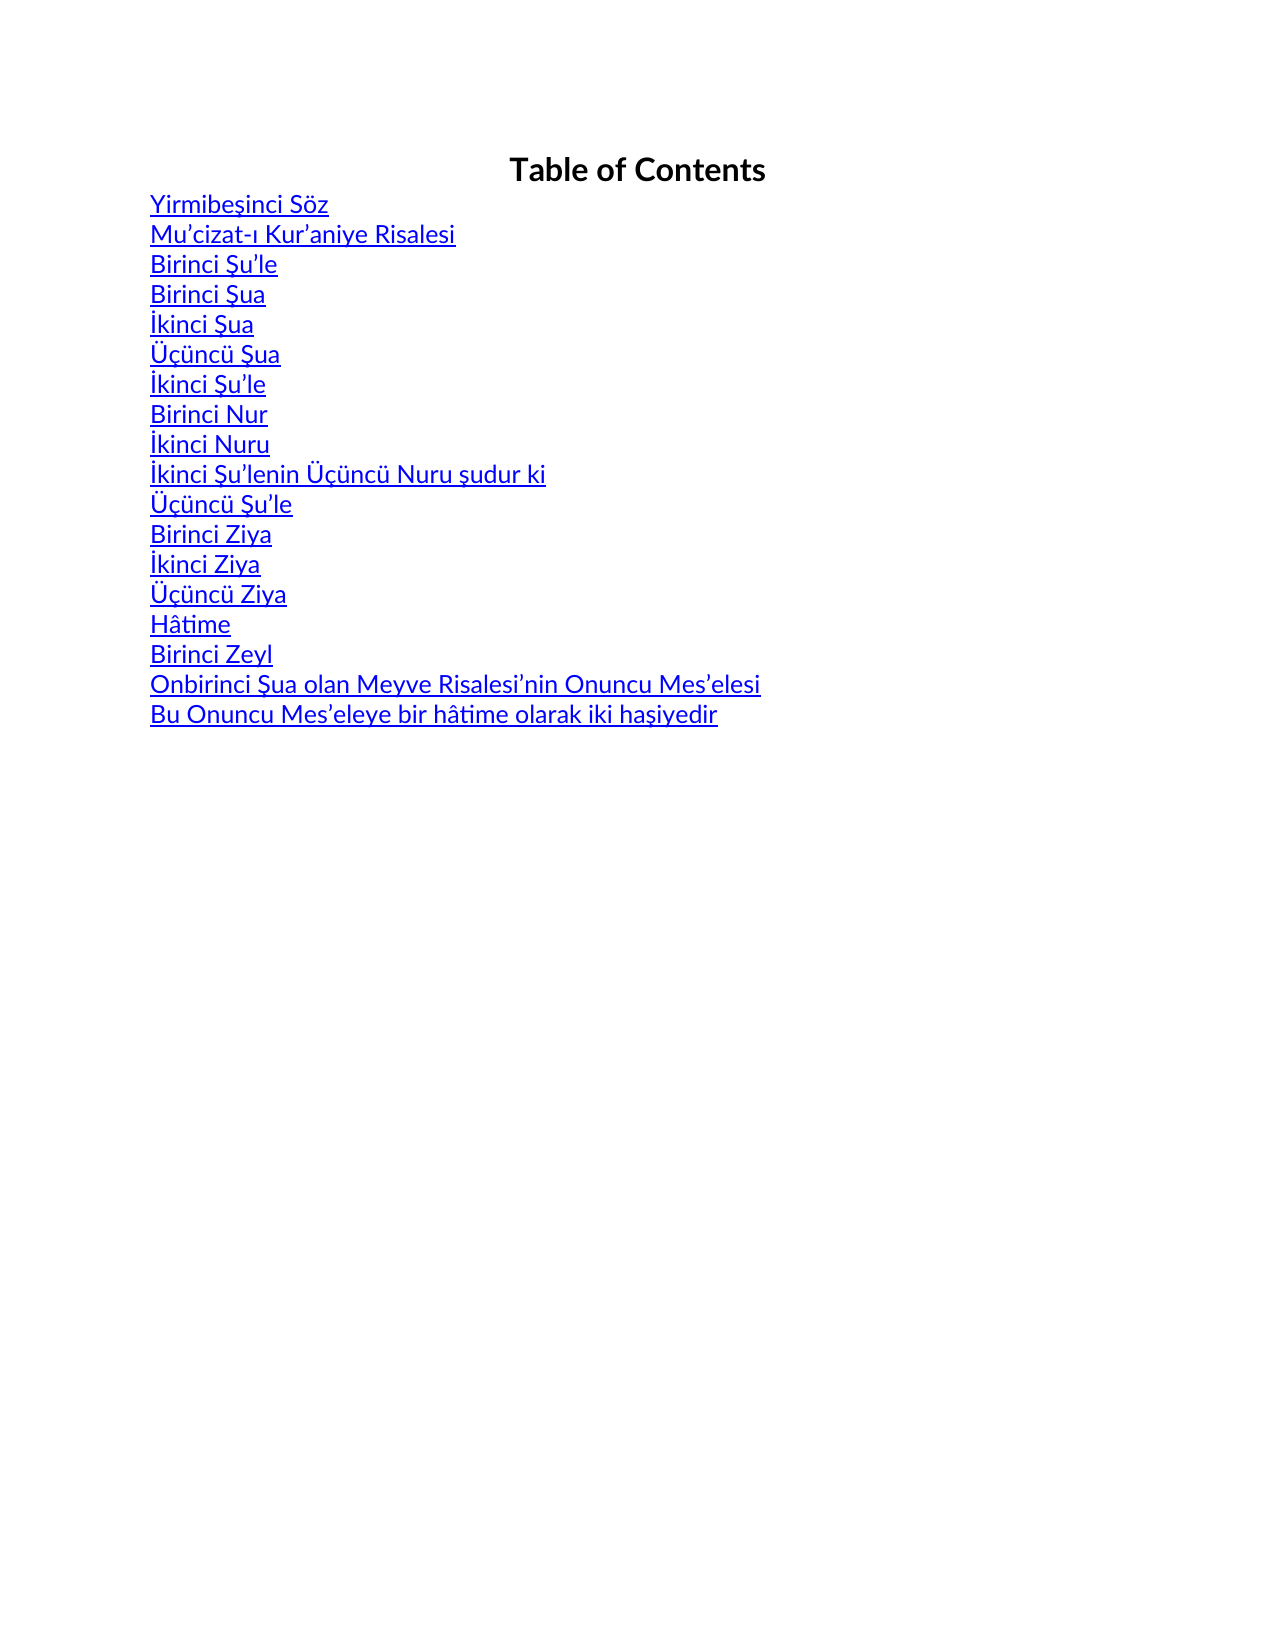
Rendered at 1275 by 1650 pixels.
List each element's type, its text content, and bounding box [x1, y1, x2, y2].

text Bu Onuncu Mes’eleye bir hâtime olarak iki haşiyedir [150, 699, 1125, 729]
text Birinci Ziya [150, 519, 1125, 549]
text Üçüncü Şu’le [150, 489, 1125, 519]
text Mu’cizat-ı Kur’aniye Risalesi [150, 219, 1125, 249]
text Yirmibeşinci Söz [150, 189, 1125, 219]
text Onbirinci Şua olan Meyve Risalesi’nin Onuncu Mes’elesi [150, 669, 1125, 699]
text Birinci Zeyl [150, 639, 1125, 669]
text Birinci Şu’le [150, 249, 1125, 279]
text Hâtime [150, 609, 1125, 639]
text Üçüncü Şua [150, 339, 1125, 369]
text İkinci Şua [150, 309, 1125, 339]
text İkinci Şu’le [150, 369, 1125, 399]
text Birinci Nur [150, 399, 1125, 429]
text İkinci Şu’lenin Üçüncü Nuru şudur ki [150, 459, 1125, 489]
subtitle Table of Contents [150, 150, 1125, 189]
text İkinci Nuru [150, 429, 1125, 459]
text İkinci Ziya [150, 549, 1125, 579]
text Birinci Şua [150, 279, 1125, 309]
text Üçüncü Ziya [150, 579, 1125, 609]
